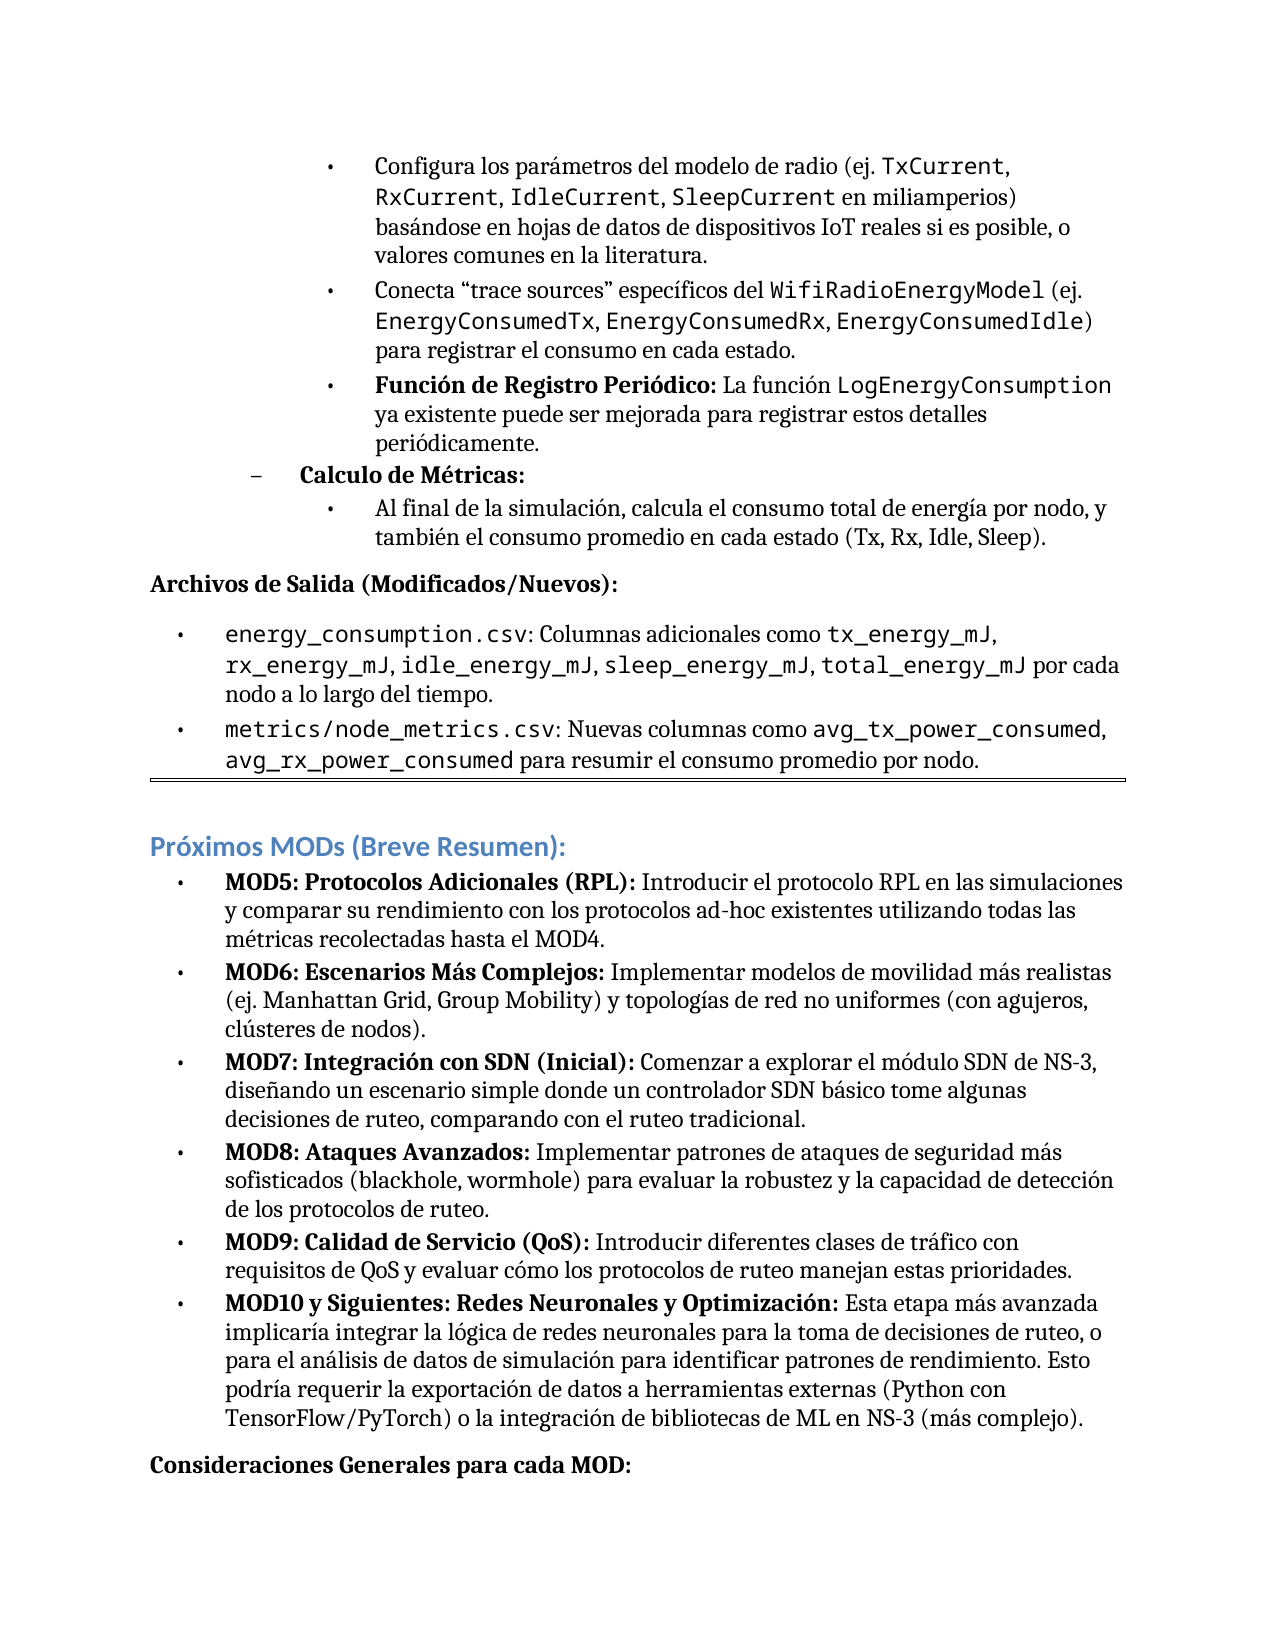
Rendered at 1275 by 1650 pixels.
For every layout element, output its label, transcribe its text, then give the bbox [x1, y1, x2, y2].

list MOD9: Calidad de Servicio (QoS): Introducir diferentes clases de tráfico con requisitos de QoS y evaluar cómo los protocolos de ruteo manejan estas prioridades. [175, 1228, 1125, 1285]
text Consideraciones Generales para cada MOD: [150, 1451, 1125, 1480]
list MOD5: Protocolos Adicionales (RPL): Introducir el protocolo RPL en las simulaciones y comparar su rendimiento con los protocolos ad-hoc existentes utilizando todas las métricas recolectadas hasta el MOD4. [175, 868, 1125, 954]
list MOD6: Escenarios Más Complejos: Implementar modelos de movilidad más realistas (ej. Manhattan Grid, Group Mobility) y topologías de red no uniformes (con agujeros, clústeres de nodos). [175, 958, 1125, 1044]
list MOD7: Integración con SDN (Inicial): Comenzar a explorar el módulo SDN de NS-3, diseñando un escenario simple donde un controlador SDN básico tome algunas decisiones de ruteo, comparando con el ruteo tradicional. [175, 1048, 1125, 1134]
text Archivos de Salida (Modificados/Nuevos): [150, 570, 1125, 599]
list Configura los parámetros del modelo de radio (ej. TxCurrent, RxCurrent, IdleCurrent, SleepCurrent en miliamperios) basándose en hojas de datos de dispositivos IoT reales si es posible, o valores comunes en la literatura. [325, 150, 1125, 270]
list metrics/node_metrics.csv: Nuevas columnas como avg_tx_power_consumed, avg_rx_power_consumed para resumir el consumo promedio por nodo. [175, 712, 1125, 775]
list Al final de la simulación, calcula el consumo total de energía por nodo, y también el consumo promedio en cada estado (Tx, Rx, Idle, Sleep). [325, 494, 1125, 551]
list Conecta “trace sources” específicos del WifiRadioEnergyModel (ej. EnergyConsumedTx, EnergyConsumedRx, EnergyConsumedIdle) para registrar el consumo en cada estado. [325, 274, 1125, 365]
list MOD8: Ataques Avanzados: Implementar patrones de ataques de seguridad más sofisticados (blackhole, wormhole) para evaluar la robustez y la capacidad de detección de los protocolos de ruteo. [175, 1138, 1125, 1224]
subtitle Próximos MODs (Breve Resumen): [150, 828, 1125, 864]
list MOD10 y Siguientes: Redes Neuronales y Optimización: Esta etapa más avanzada implicaría integrar la lógica de redes neuronales para la toma de decisiones de ruteo, o para el análisis de datos de simulación para identificar patrones de rendimiento. Esto podría requerir la exportación de datos a herramientas externas (Python con TensorFlow/PyTorch) o la integración de bibliotecas de ML en NS-3 (más complejo). [175, 1289, 1125, 1433]
list Calculo de Métricas: [250, 461, 1125, 490]
list energy_consumption.csv: Columnas adicionales como tx_energy_mJ, rx_energy_mJ, idle_energy_mJ, sleep_energy_mJ, total_energy_mJ por cada nodo a lo largo del tiempo. [175, 617, 1125, 709]
list Función de Registro Periódico: La función LogEnergyConsumption ya existente puede ser mejorada para registrar estos detalles periódicamente. [325, 369, 1125, 457]
